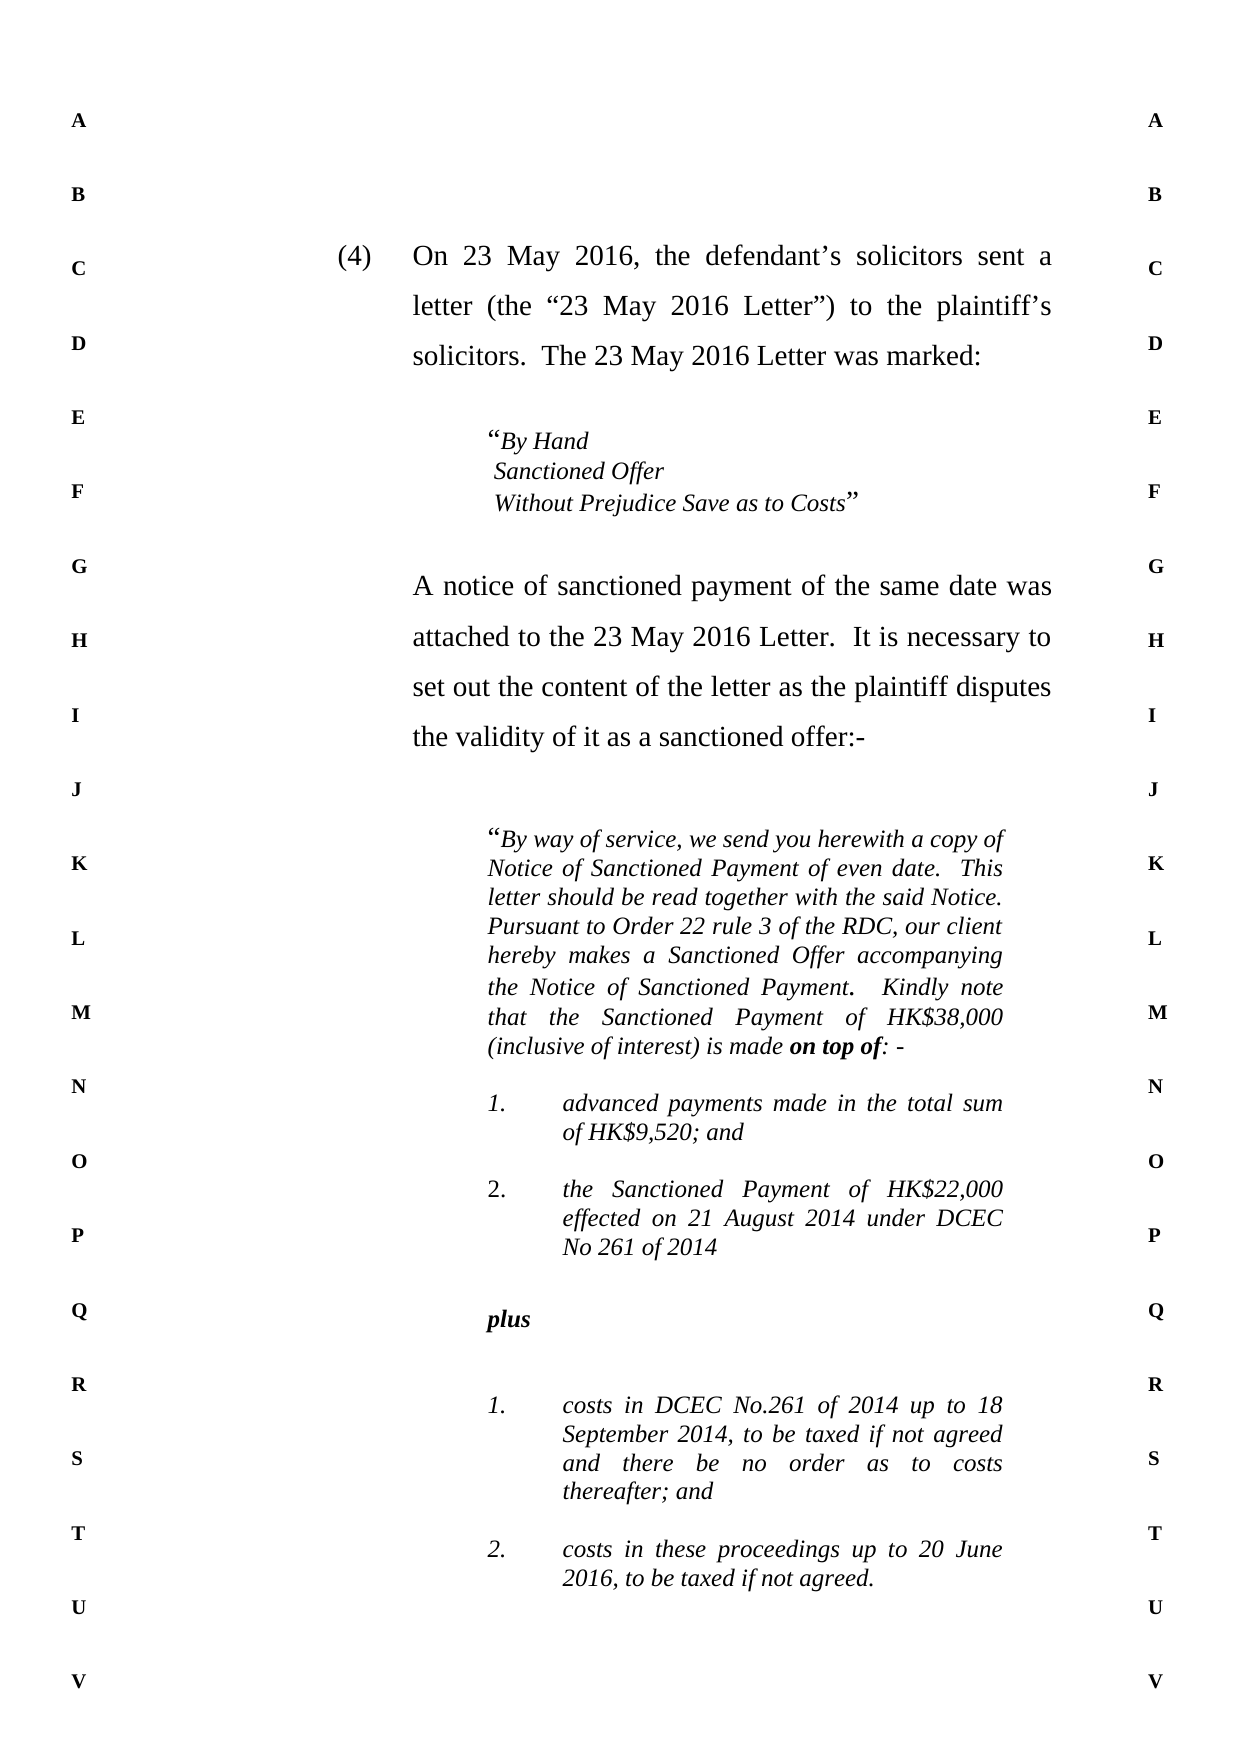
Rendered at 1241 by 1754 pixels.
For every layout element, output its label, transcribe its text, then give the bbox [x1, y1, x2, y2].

text Without Prejudice Save as to Costs” [487, 484, 975, 518]
list advanced payments made in the total sum of HK$9,520; and [487, 1088, 1006, 1146]
list On 23 May 2016, the defendant’s solicitors sent a letter (the “23 May 2016 Letter”) to the plaintiff’s solicitors. The 23 May 2016 Letter was marked: [337, 238, 1053, 372]
list the Sanctioned Payment of HK$22,000 effected on 21 August 2014 under DCEC No 261 of 2014 [487, 1174, 1006, 1261]
text A notice of sanctioned payment of the same date was attached to the 23 May 2016 Letter. It is necessary to set out the content of the letter as the plaintiff disputes the validity of it as a sanctioned offer:- [412, 568, 1053, 753]
text “By way of service, we send you herewith a copy of Notice of Sanctioned Payment of even date. This letter should be read together with the said Notice. Pursuant to Order 22 rule 3 of the RDC, our client hereby makes a Sanctioned Offer accompanying the Notice of Sanctioned Payment. Kindly note that the Sanctioned Payment of HK$38,000 (inclusive of interest) is made on top of: - [487, 820, 1006, 1059]
text plus [487, 1304, 1006, 1333]
text Sanctioned Offer [487, 456, 975, 484]
list costs in these proceedings up to 20 June 2016, to be taxed if not agreed. [487, 1534, 1006, 1591]
list costs in DCEC No.261 of 2014 up to 18 September 2014, to be taxed if not agreed and there be no order as to costs thereafter; and [487, 1390, 1006, 1505]
text “By Hand [487, 422, 975, 456]
